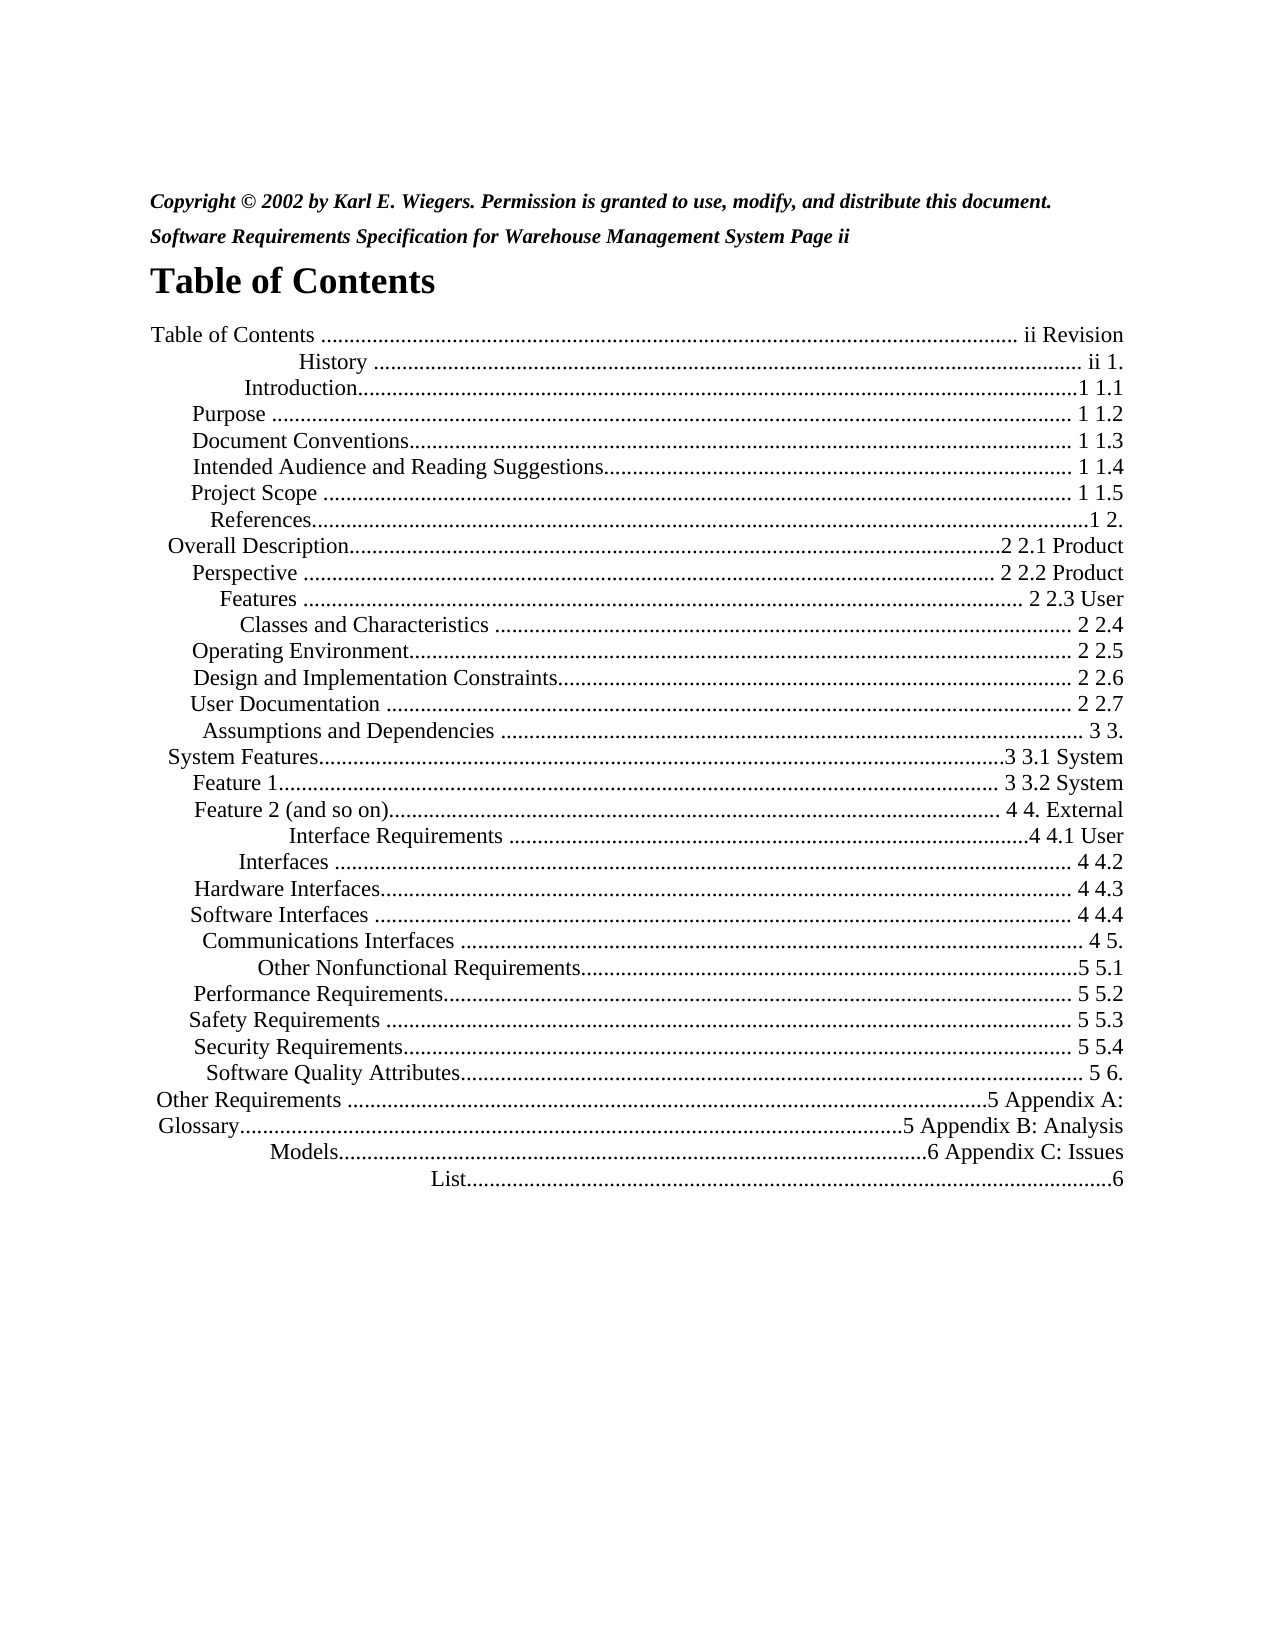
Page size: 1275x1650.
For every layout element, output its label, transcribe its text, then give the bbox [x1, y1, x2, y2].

text Copyright © 2002 by Karl E. Wiegers. Permission is granted to use, modify, and distribute this document. [150, 189, 1125, 213]
text Table of Contents [150, 258, 1125, 301]
text Software Requirements Specification for Warehouse Management System Page ii [150, 224, 1125, 248]
text Table of Contents .......................................................................................................................... ii Revision History ............................................................................................................................ ii 1. Introduction..............................................................................................................................1 1.1 Purpose ............................................................................................................................................ 1 1.2 Document Conventions.................................................................................................................... 1 1.3 Intended Audience and Reading Suggestions.................................................................................. 1 1.4 Project Scope ................................................................................................................................... 1 1.5 References........................................................................................................................................1 2. Overall Description..................................................................................................................2 2.1 Product Perspective ......................................................................................................................... 2 2.2 Product Features .............................................................................................................................. 2 2.3 User Classes and Characteristics ..................................................................................................... 2 2.4 Operating Environment.................................................................................................................... 2 2.5 Design and Implementation Constraints.......................................................................................... 2 2.6 User Documentation ........................................................................................................................ 2 2.7 Assumptions and Dependencies ...................................................................................................... 3 3. System Features........................................................................................................................3 3.1 System Feature 1.............................................................................................................................. 3 3.2 System Feature 2 (and so on)........................................................................................................... 4 4. External Interface Requirements ...........................................................................................4 4.1 User Interfaces ................................................................................................................................. 4 4.2 Hardware Interfaces......................................................................................................................... 4 4.3 Software Interfaces .......................................................................................................................... 4 4.4 Communications Interfaces ............................................................................................................. 4 5. Other Nonfunctional Requirements.......................................................................................5 5.1 Performance Requirements.............................................................................................................. 5 5.2 Safety Requirements ........................................................................................................................ 5 5.3 Security Requirements..................................................................................................................... 5 5.4 Software Quality Attributes............................................................................................................. 5 6. Other Requirements ................................................................................................................5 Appendix A: Glossary....................................................................................................................5 Appendix B: Analysis Models.......................................................................................................6 Appendix C: Issues List.................................................................................................................6 [150, 321, 1125, 1191]
